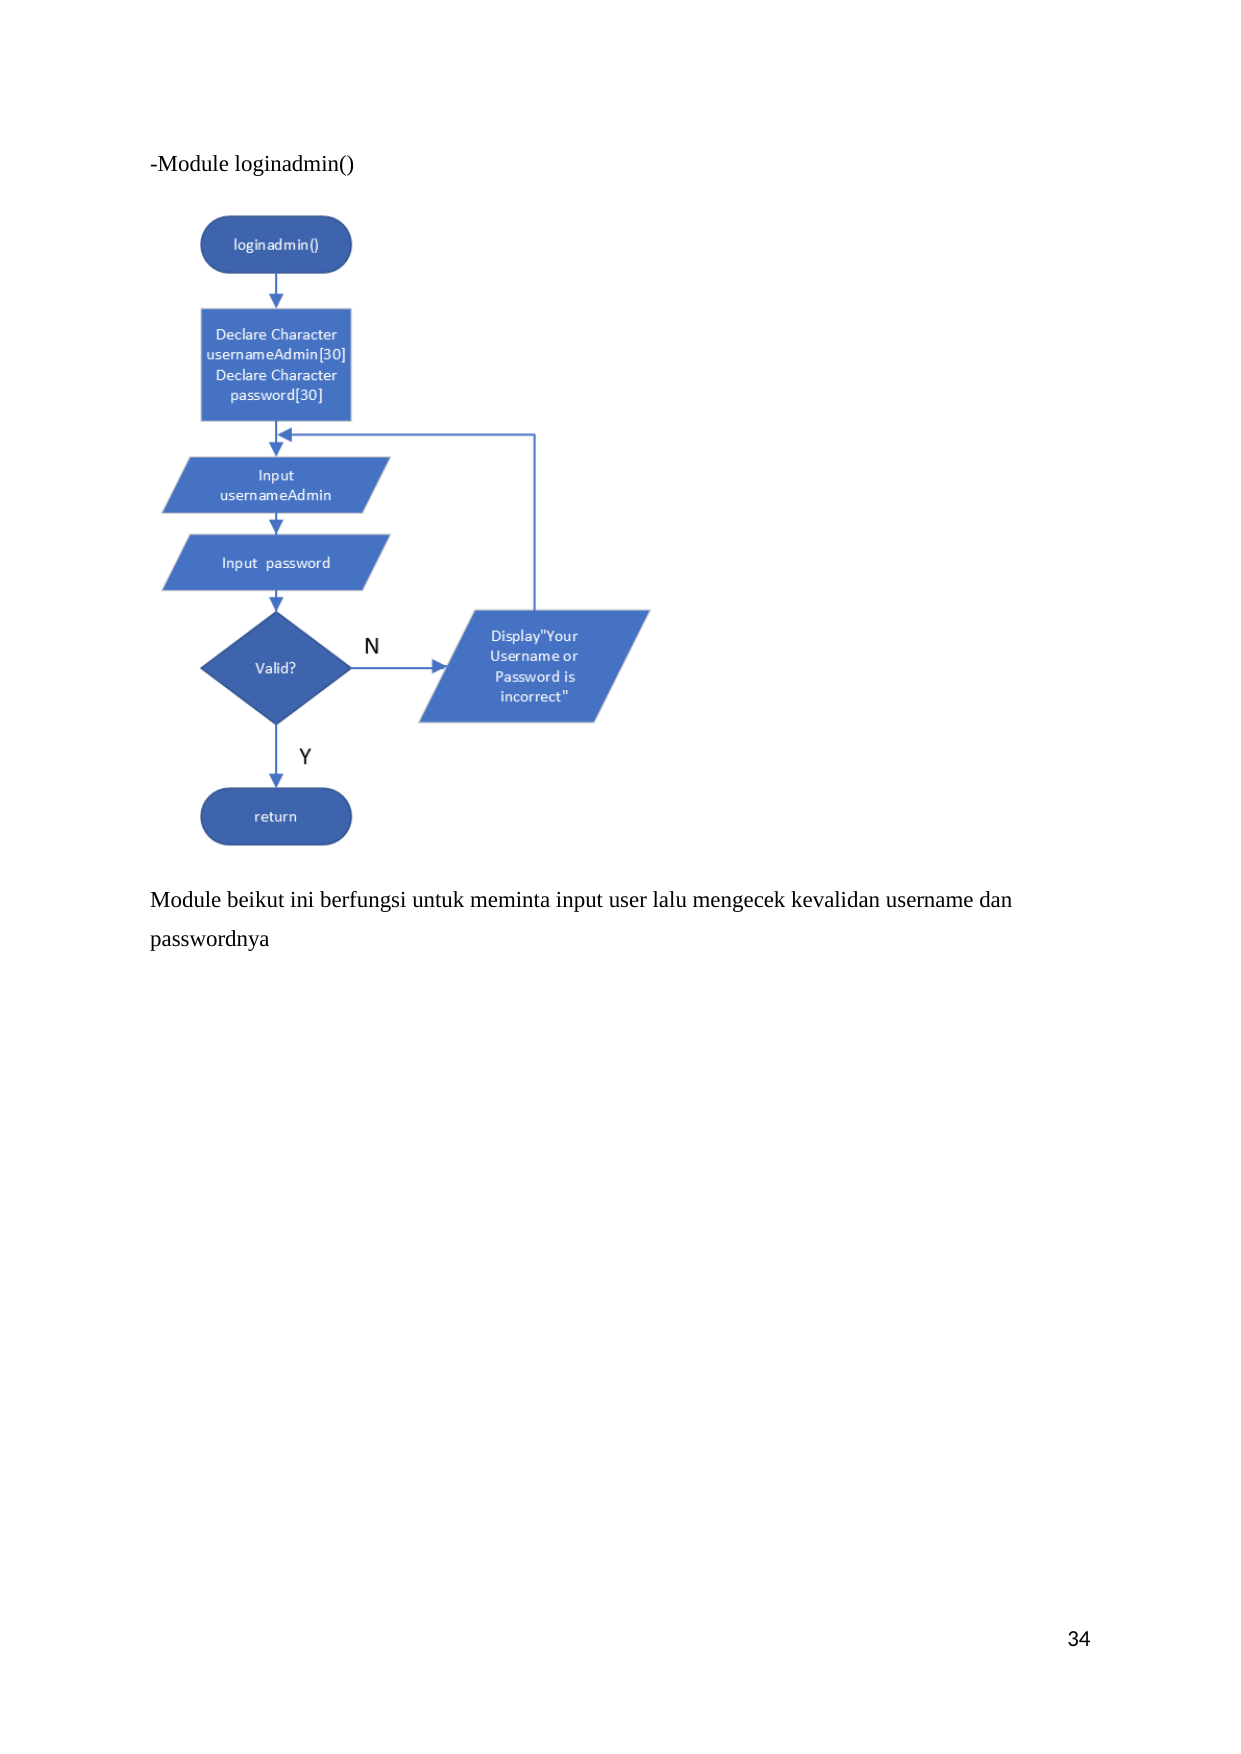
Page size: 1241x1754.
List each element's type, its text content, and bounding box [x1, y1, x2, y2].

text -Module loginadmin() [150, 150, 1090, 176]
text Module beikut ini berfungsi untuk meminta input user lalu mengecek kevalidan username dan passwordnya [150, 886, 1090, 952]
picture [150, 206, 662, 856]
